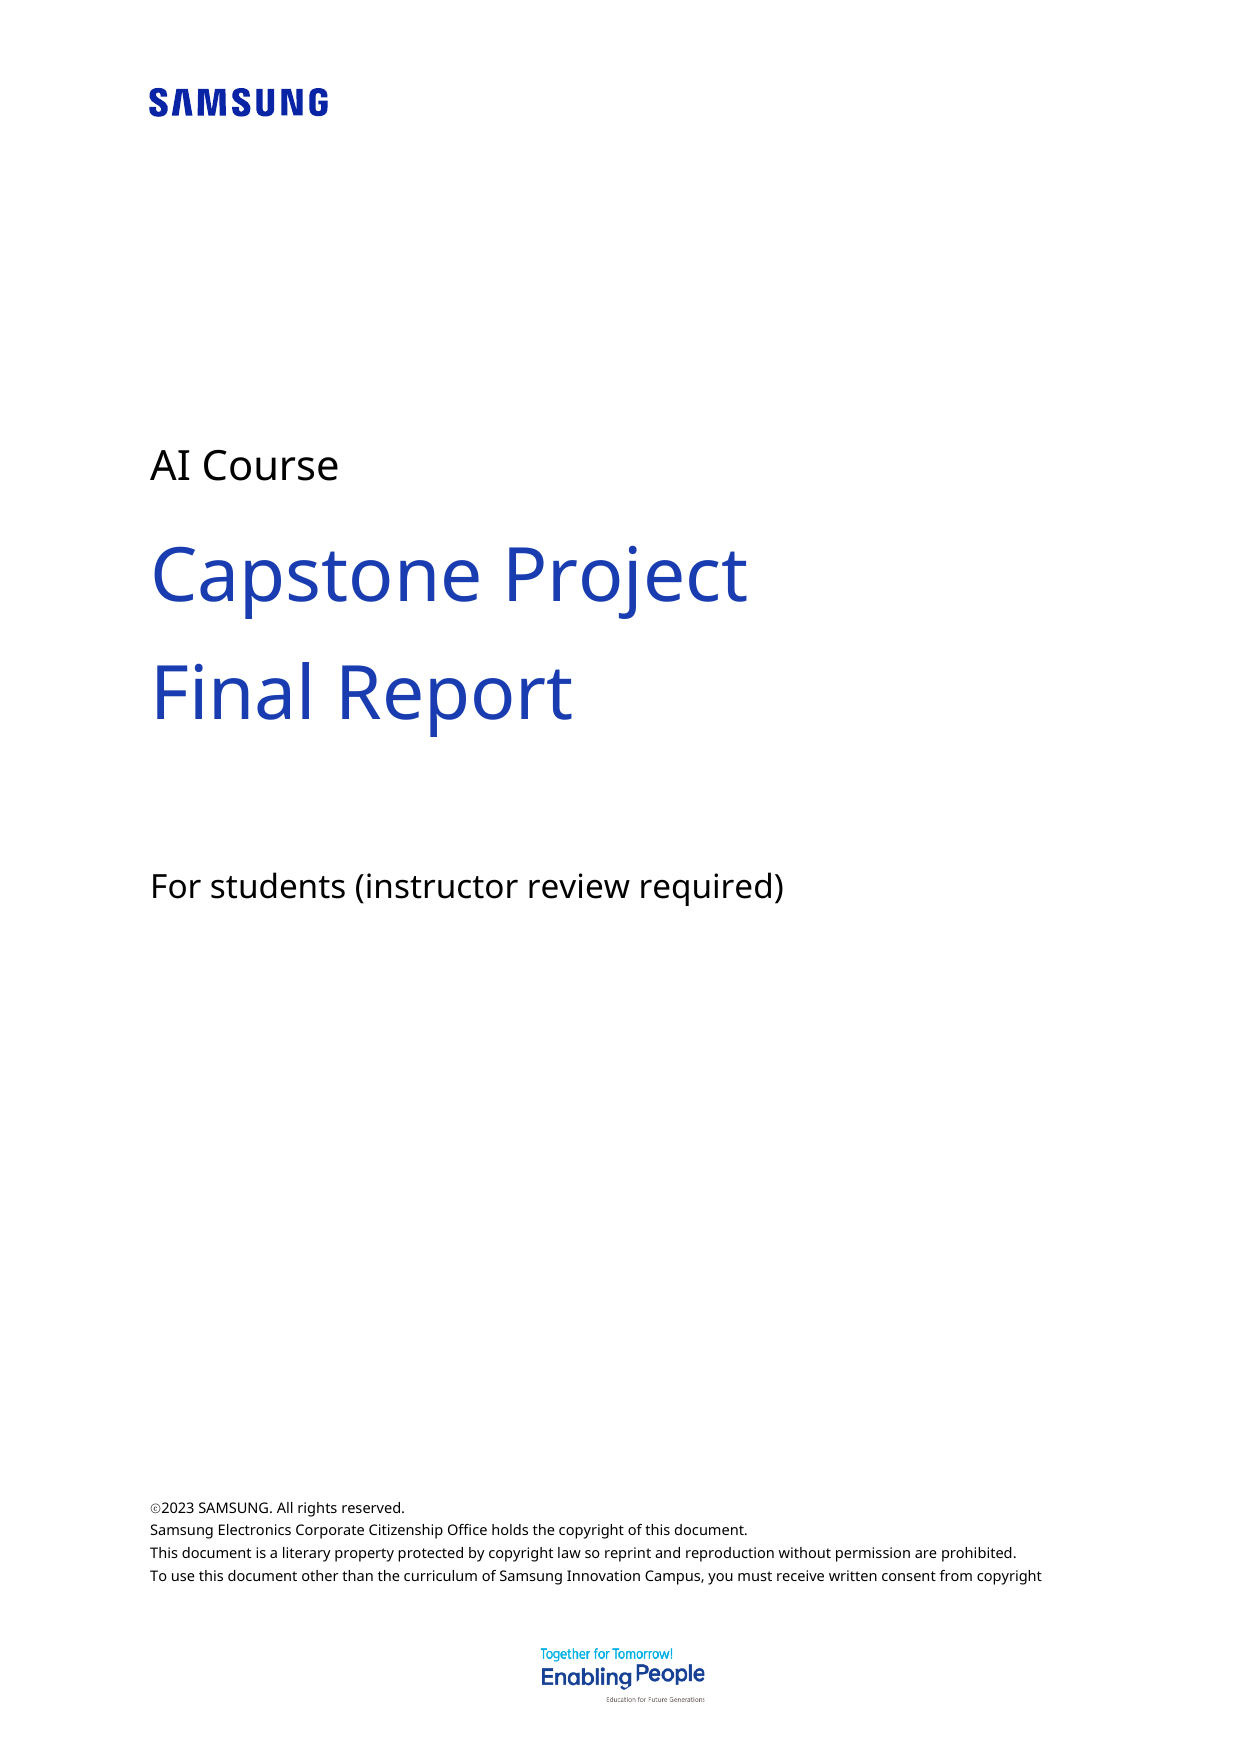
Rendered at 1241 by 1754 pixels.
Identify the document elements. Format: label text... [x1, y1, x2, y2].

text Samsung Electronics Corporate Citizenship Office holds the copyright of this document. [150, 1520, 1090, 1540]
text For students (instructor review required) [150, 863, 1090, 909]
text AI Course [150, 435, 1090, 492]
picture [540, 1648, 705, 1702]
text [150, 1566, 1090, 1586]
text This document is a literary property protected by copyright law so reprint and reproduction without permission are prohibited. [150, 1543, 1090, 1563]
text Capstone Project Final Report [150, 521, 1090, 741]
text ⓒ2023 SAMSUNG. All rights reserved. [150, 1497, 1090, 1517]
